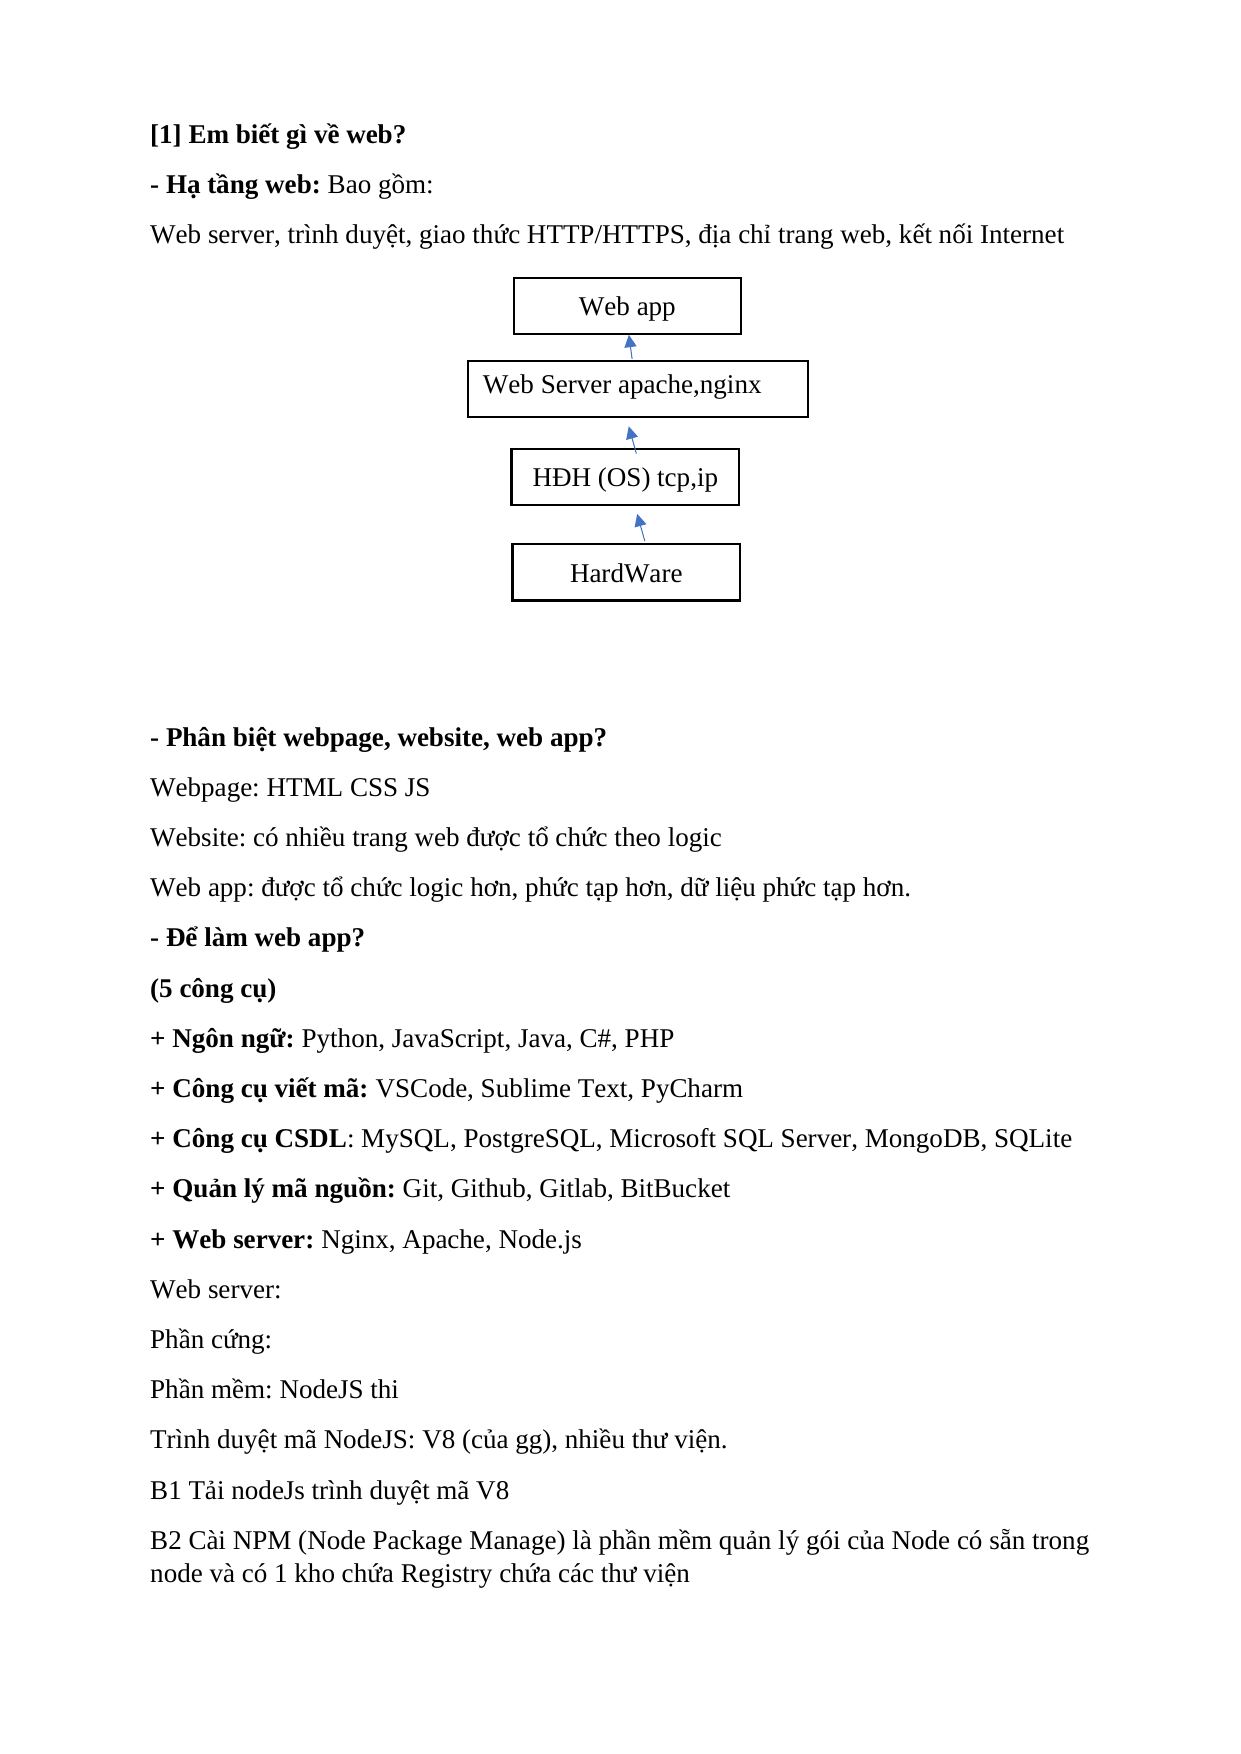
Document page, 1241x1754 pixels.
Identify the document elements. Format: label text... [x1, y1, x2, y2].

text Web app: được tổ chức logic hơn, phức tạp hơn, dữ liệu phức tạp hơn. [150, 871, 1090, 902]
text B1 Tải nodeJs trình duyệt mã V8 [150, 1474, 1090, 1505]
text B2 Cài NPM (Node Package Manage) là phần mềm quản lý gói của Node có sẵn trong node và có 1 kho chứa Registry chứa các thư viện [150, 1524, 1090, 1589]
text + Ngôn ngữ: Python, JavaScript, Java, C#, PHP [150, 1022, 1090, 1053]
text (5 công cụ) [150, 972, 1090, 1003]
text - Hạ tầng web: Bao gồm: [150, 168, 1090, 199]
text + Quản lý mã nguồn: Git, Github, Gitlab, BitBucket [150, 1173, 1090, 1204]
text Trình duyệt mã NodeJS: V8 (của gg), nhiều thư viện. [150, 1424, 1090, 1455]
text Website: có nhiều trang web được tổ chức theo logic [150, 821, 1090, 852]
text Phần mềm: NodeJS thi [150, 1373, 1090, 1404]
text + Công cụ viết mã: VSCode, Sublime Text, PyCharm [150, 1072, 1090, 1103]
text Phần cứng: [150, 1323, 1090, 1354]
text Web server, trình duyệt, giao thức HTTP/HTTPS, địa chỉ trang web, kết nối Internet [150, 219, 1090, 250]
text + Web server: Nginx, Apache, Node.js [150, 1223, 1090, 1254]
text Web server: [150, 1273, 1090, 1304]
text [1] Em biết gì về web? [150, 118, 1090, 149]
text - Để làm web app? [150, 922, 1090, 953]
text + Công cụ CSDL: MySQL, PostgreSQL, Microsoft SQL Server, MongoDB, SQLite [150, 1122, 1090, 1153]
text Webpage: HTML CSS JS [150, 771, 1090, 802]
text - Phân biệt webpage, website, web app? [150, 721, 1090, 752]
